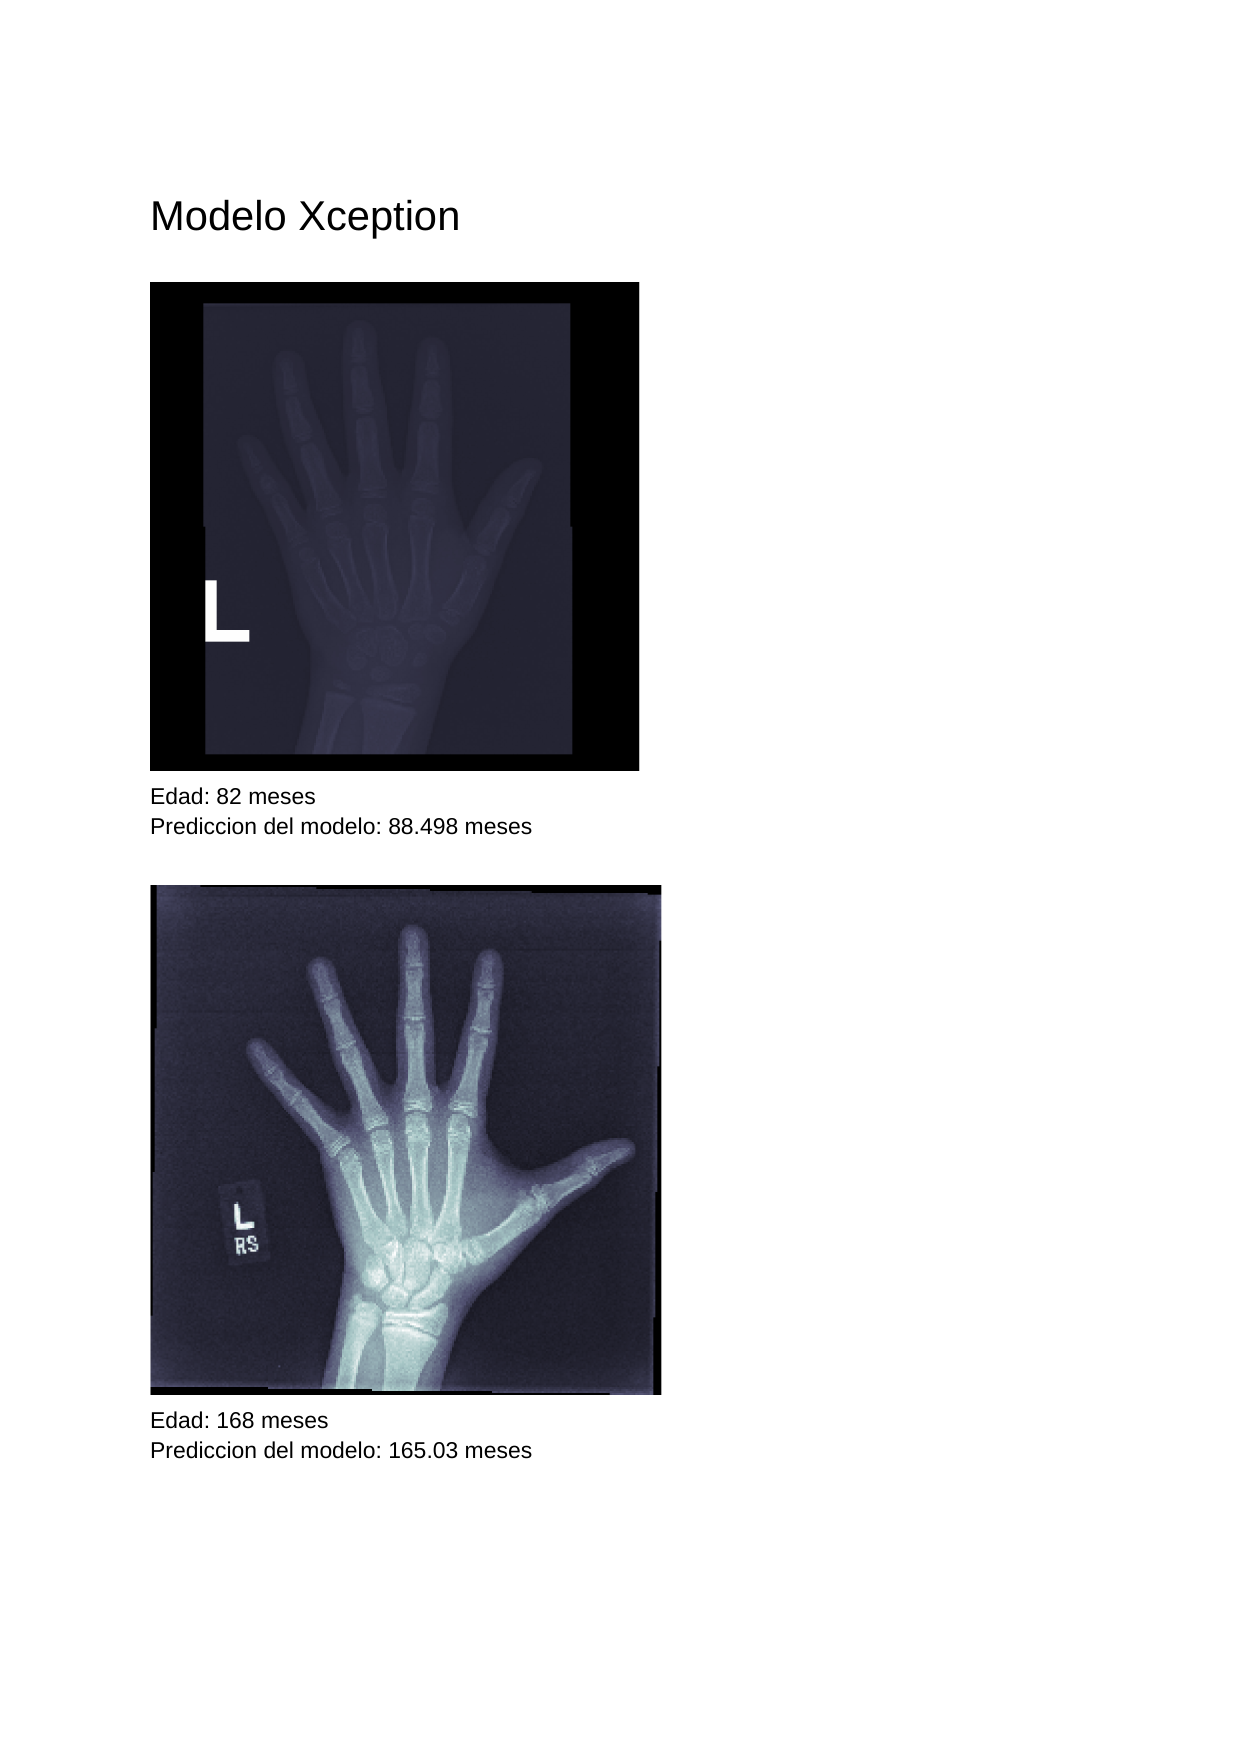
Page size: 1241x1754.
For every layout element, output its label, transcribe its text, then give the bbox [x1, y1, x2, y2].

subtitle Modelo Xception [150, 192, 1090, 239]
picture [150, 885, 663, 1395]
picture [150, 281, 640, 771]
text Prediccion del modelo: 88.498 meses [150, 813, 1090, 839]
text Edad: 82 meses [150, 783, 1090, 809]
text Edad: 168 meses [150, 1407, 1090, 1433]
text Prediccion del modelo: 165.03 meses [150, 1437, 1090, 1464]
